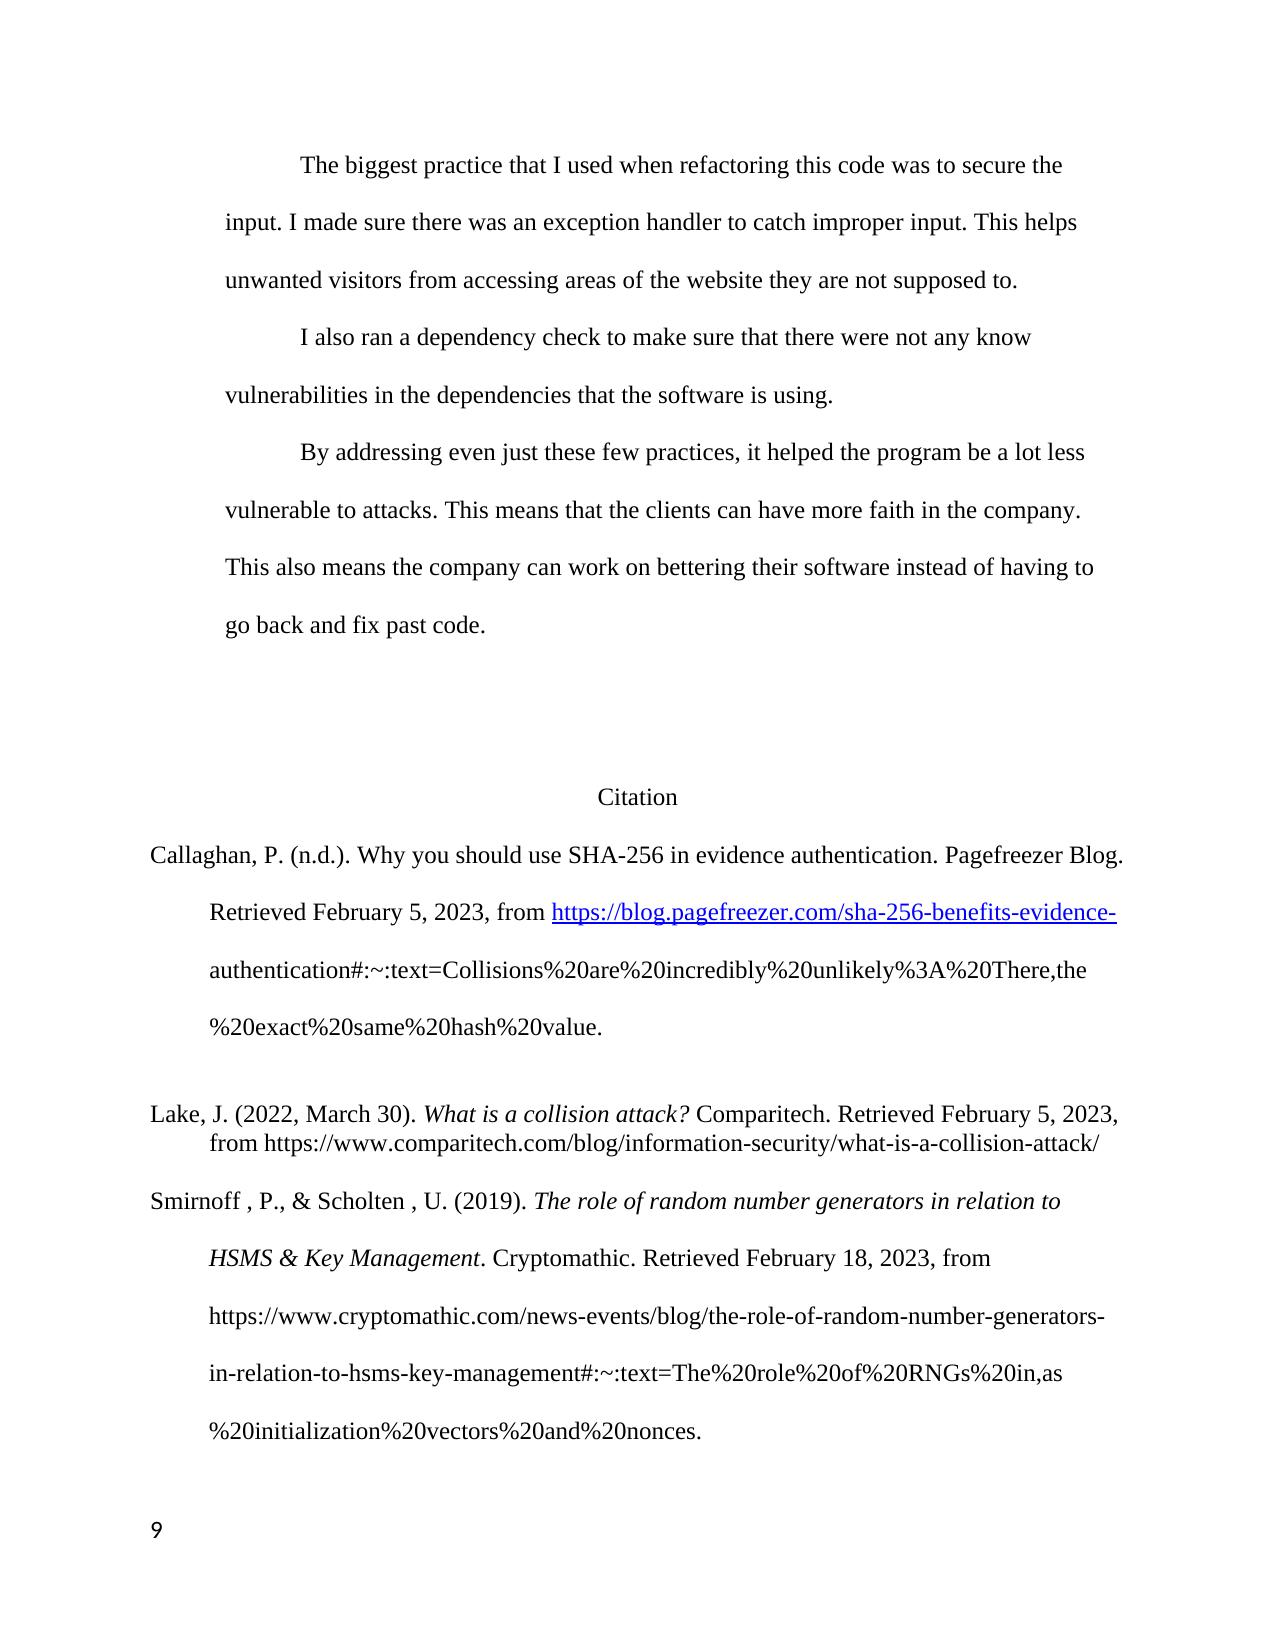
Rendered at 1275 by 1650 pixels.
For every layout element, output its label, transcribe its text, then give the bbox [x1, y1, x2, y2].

text Citation [150, 782, 1125, 811]
text The biggest practice that I used when refactoring this code was to secure the input. I made sure there was an exception handler to catch improper input. This helps unwanted visitors from accessing areas of the website they are not supposed to. [225, 150, 1125, 294]
text I also ran a dependency check to make sure that there were not any know vulnerabilities in the dependencies that the software is using. [225, 322, 1125, 409]
text Smirnoff , P., & Scholten , U. (2019). The role of random number generators in relation to HSMS & Key Management. Cryptomathic. Retrieved February 18, 2023, from https://www.cryptomathic.com/news-events/blog/the-role-of-random-number-generators-in-relation-to-hsms-key-management#:~:text=The%20role%20of%20RNGs%20in,as%20initialization%20vectors%20and%20nonces. [150, 1186, 1125, 1444]
text Callaghan, P. (n.d.). Why you should use SHA-256 in evidence authentication. Pagefreezer Blog. [150, 840, 1125, 869]
text Retrieved February 5, 2023, from https://blog.pagefreezer.com/sha-256-benefits-evidence-authentication#:~:text=Collisions%20are%20incredibly%20unlikely%3A%20There,the%20exact%20same%20hash%20value. [209, 897, 1125, 1041]
text Lake, J. (2022, March 30). What is a collision attack? Comparitech. Retrieved February 5, 2023, from https://www.comparitech.com/blog/information-security/what-is-a-collision-attack/ [150, 1099, 1125, 1157]
text By addressing even just these few practices, it helped the program be a lot less vulnerable to attacks. This means that the clients can have more faith in the company. This also means the company can work on bettering their software instead of having to go back and fix past code. [225, 437, 1125, 639]
